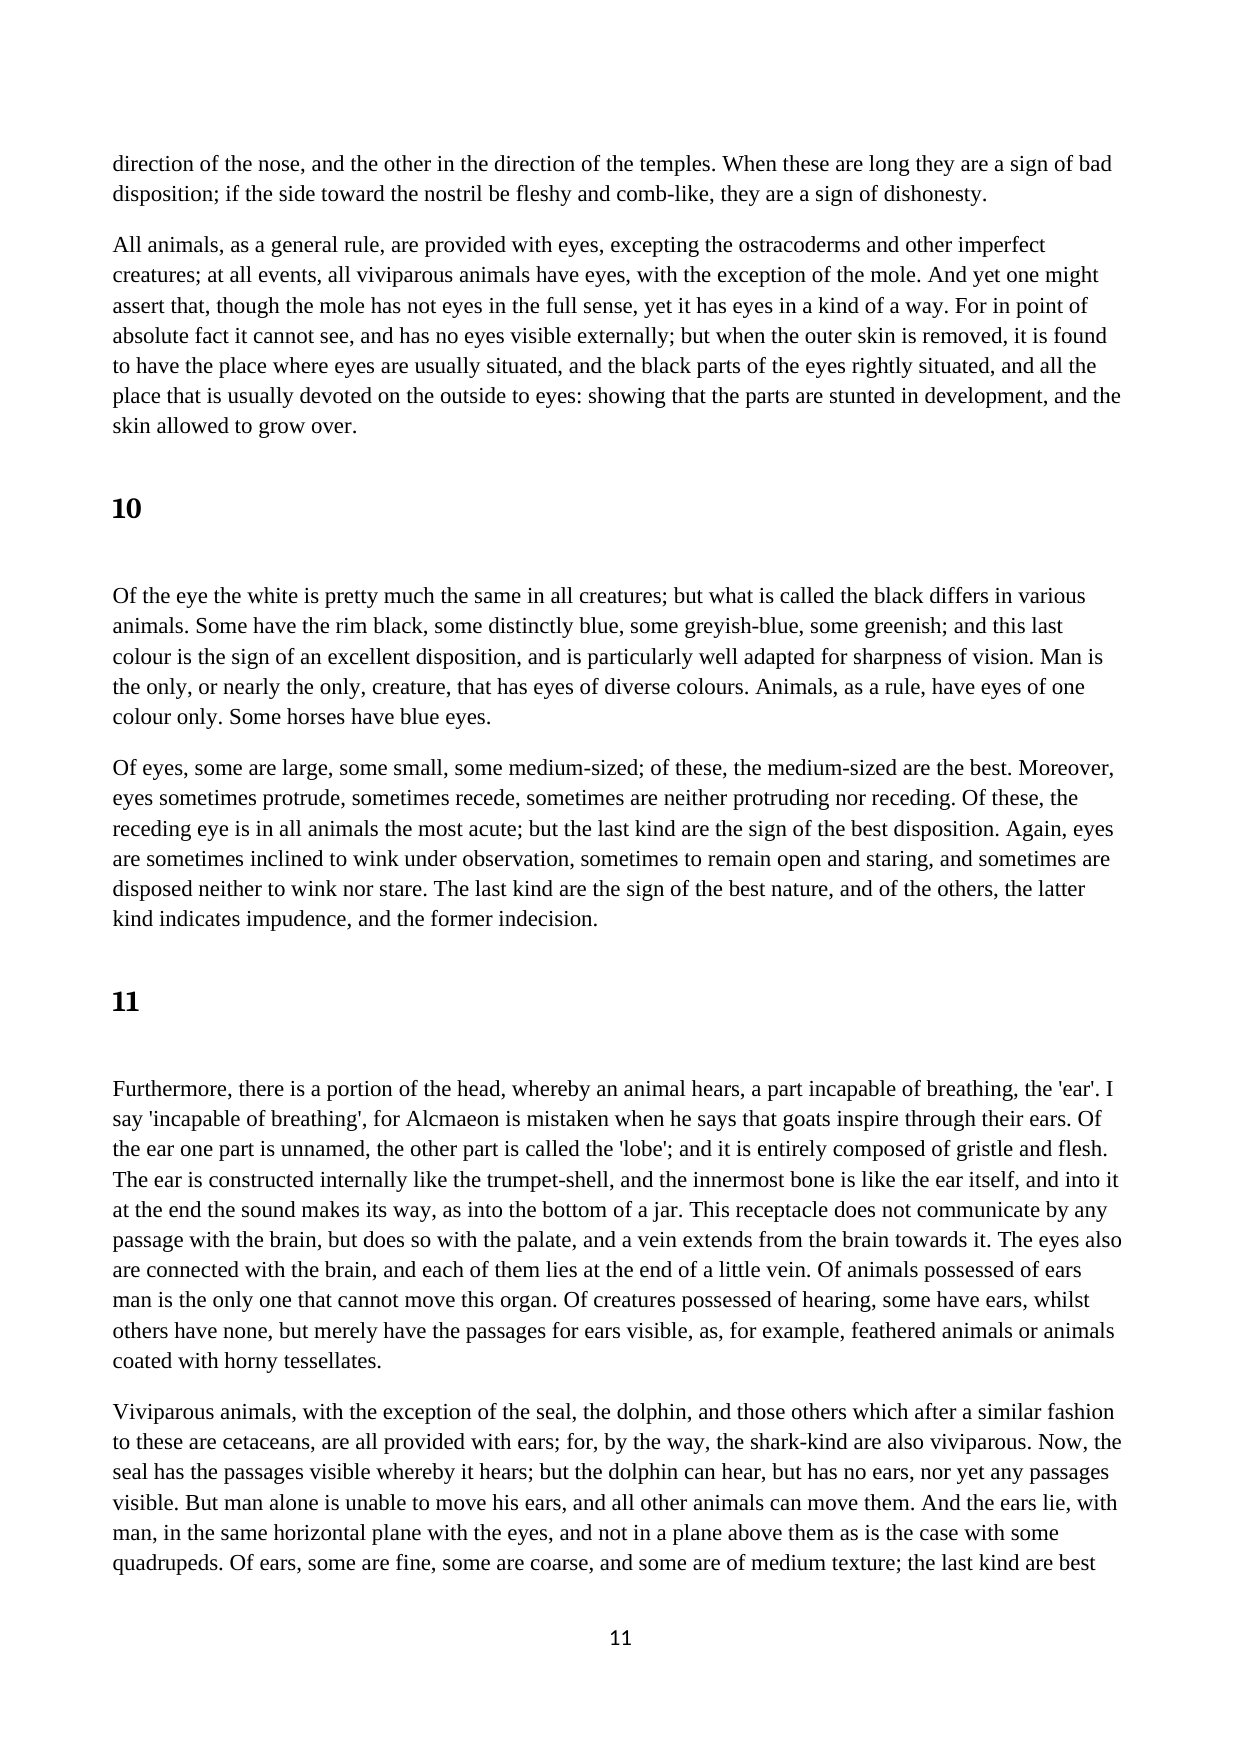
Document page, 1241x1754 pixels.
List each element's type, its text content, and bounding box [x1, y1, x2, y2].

text Furthermore, there is a portion of the head, whereby an animal hears, a part incapable of breathing, the 'ear'. I say 'incapable of breathing', for Alcmaeon is mistaken when he says that goats inspire through their ears. Of the ear one part is unnamed, the other part is called the 'lobe'; and it is entirely composed of gristle and flesh. The ear is constructed internally like the trumpet-shell, and the innermost bone is like the ear itself, and into it at the end the sound makes its way, as into the bottom of a jar. This receptacle does not communicate by any passage with the brain, but does so with the palate, and a vein extends from the brain towards it. The eyes also are connected with the brain, and each of them lies at the end of a little vein. Of animals possessed of ears man is the only one that cannot move this organ. Of creatures possessed of hearing, some have ears, whilst others have none, but merely have the passages for ears visible, as, for example, feathered animals or animals coated with horny tessellates. [112, 1075, 1128, 1373]
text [112, 1398, 1128, 1575]
subtitle 11 [112, 985, 1128, 1019]
text All animals, as a general rule, are provided with eyes, excepting the ostracoderms and other imperfect creatures; at all events, all viviparous animals have eyes, with the exception of the mole. And yet one might assert that, though the mole has not eyes in the full sense, yet it has eyes in a kind of a way. For in point of absolute fact it cannot see, and has no eyes visible externally; but when the outer skin is removed, it is found to have the place where eyes are usually situated, and the black parts of the eyes rightly situated, and all the place that is usually devoted on the outside to eyes: showing that the parts are stunted in development, and the skin allowed to grow over. [112, 231, 1128, 439]
subtitle 10 [112, 493, 1128, 526]
text Of eyes, some are large, some small, some medium-sized; of these, the medium-sized are the best. Moreover, eyes sometimes protrude, sometimes recede, sometimes are neither protruding nor receding. Of these, the receding eye is in all animals the most acute; but the last kind are the sign of the best disposition. Again, eyes are sometimes inclined to wink under observation, sometimes to remain open and staring, and sometimes are disposed neither to wink nor stare. The last kind are the sign of the best nature, and of the others, the latter kind indicates impudence, and the former indecision. [112, 754, 1128, 932]
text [112, 150, 1128, 207]
text Of the eye the white is pretty much the same in all creatures; but what is called the black differs in various animals. Some have the rim black, some distinctly blue, some greyish-blue, some greenish; and this last colour is the sign of an excellent disposition, and is particularly well adapted for sharpness of vision. Man is the only, or nearly the only, creature, that has eyes of diverse colours. Animals, as a rule, have eyes of one colour only. Some horses have blue eyes. [112, 582, 1128, 729]
